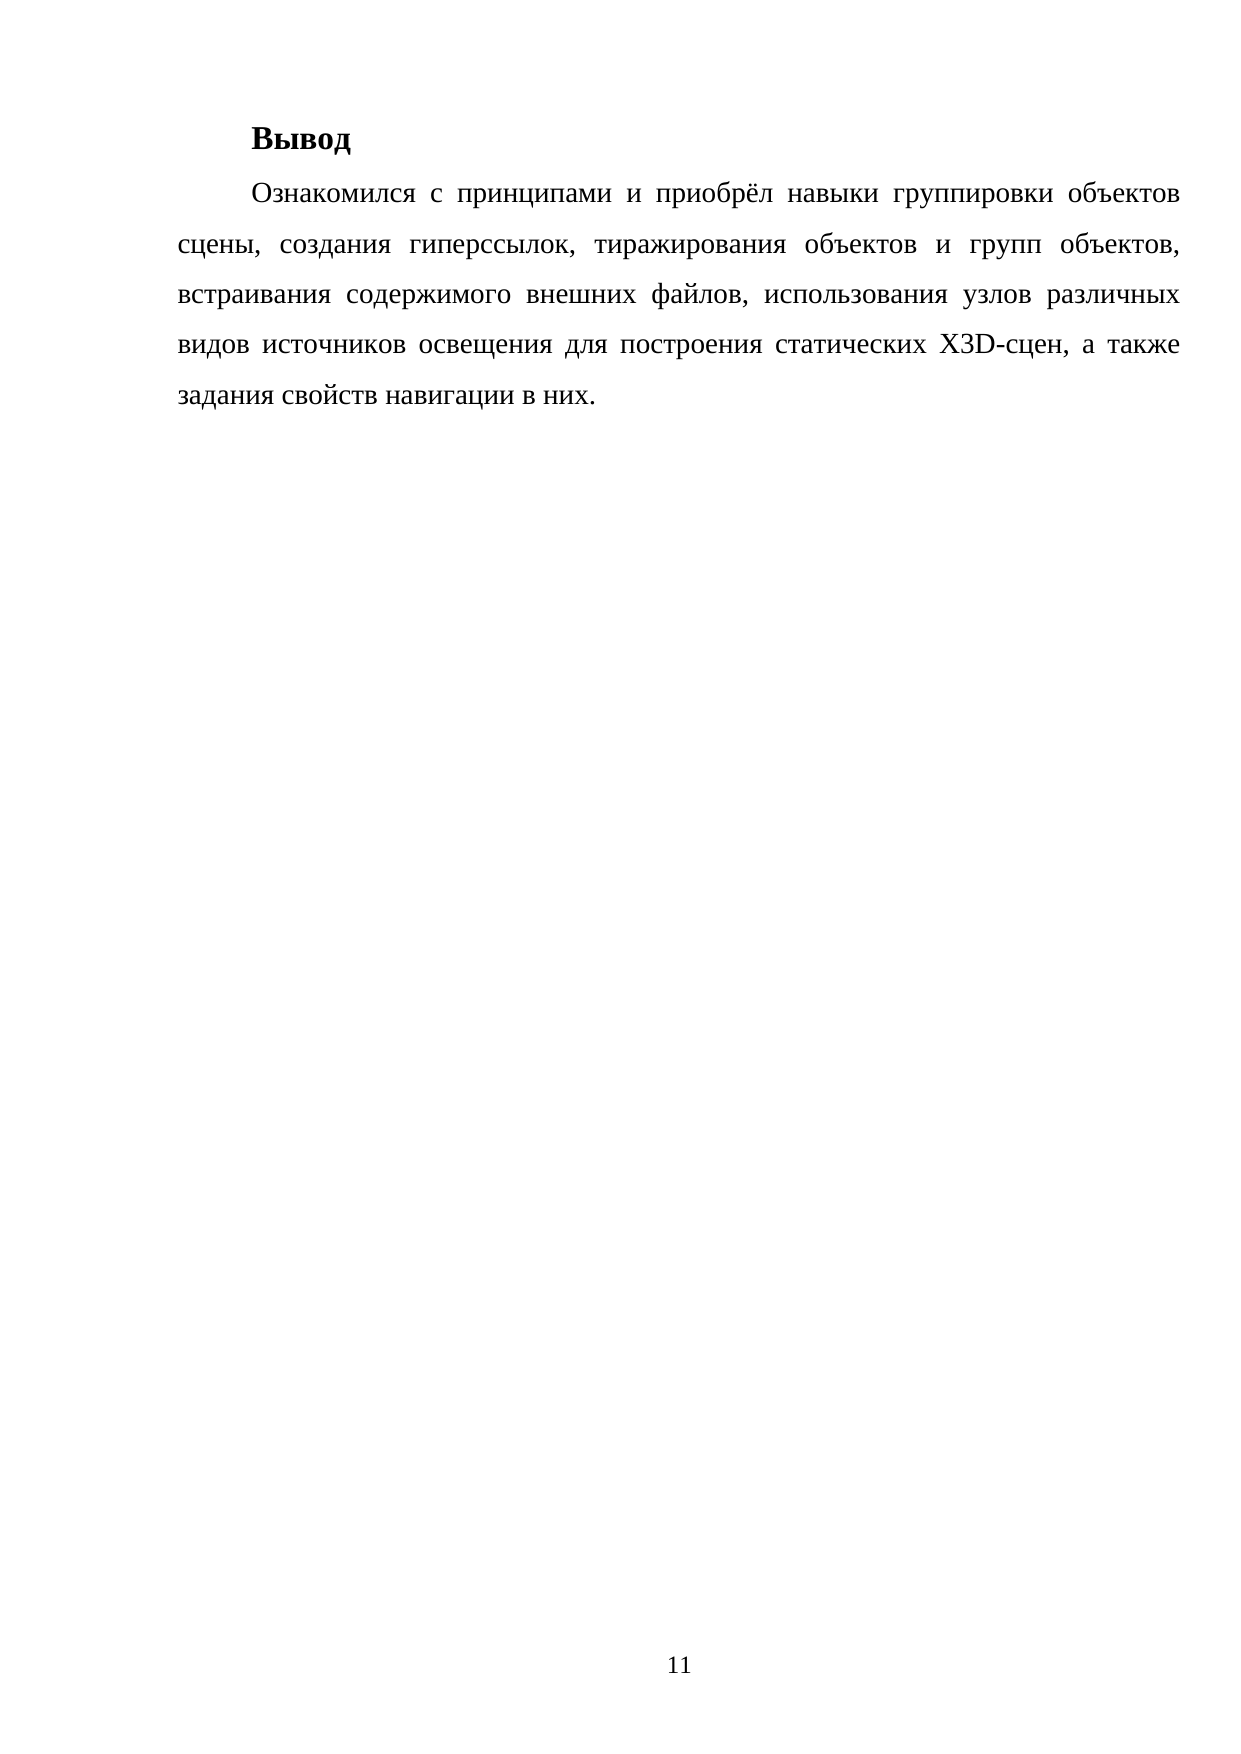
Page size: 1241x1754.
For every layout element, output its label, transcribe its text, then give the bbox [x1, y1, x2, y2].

text Вывод [177, 118, 1181, 156]
text Ознакомился с принципами и приобрёл навыки группировки объектов сцены, создания гиперссылок, тиражирования объектов и групп объектов, встраивания содержимого внешних файлов, использования узлов различных видов источников освещения для построения статических X3D-сцен, а также задания свойств навигации в них. [177, 176, 1181, 410]
